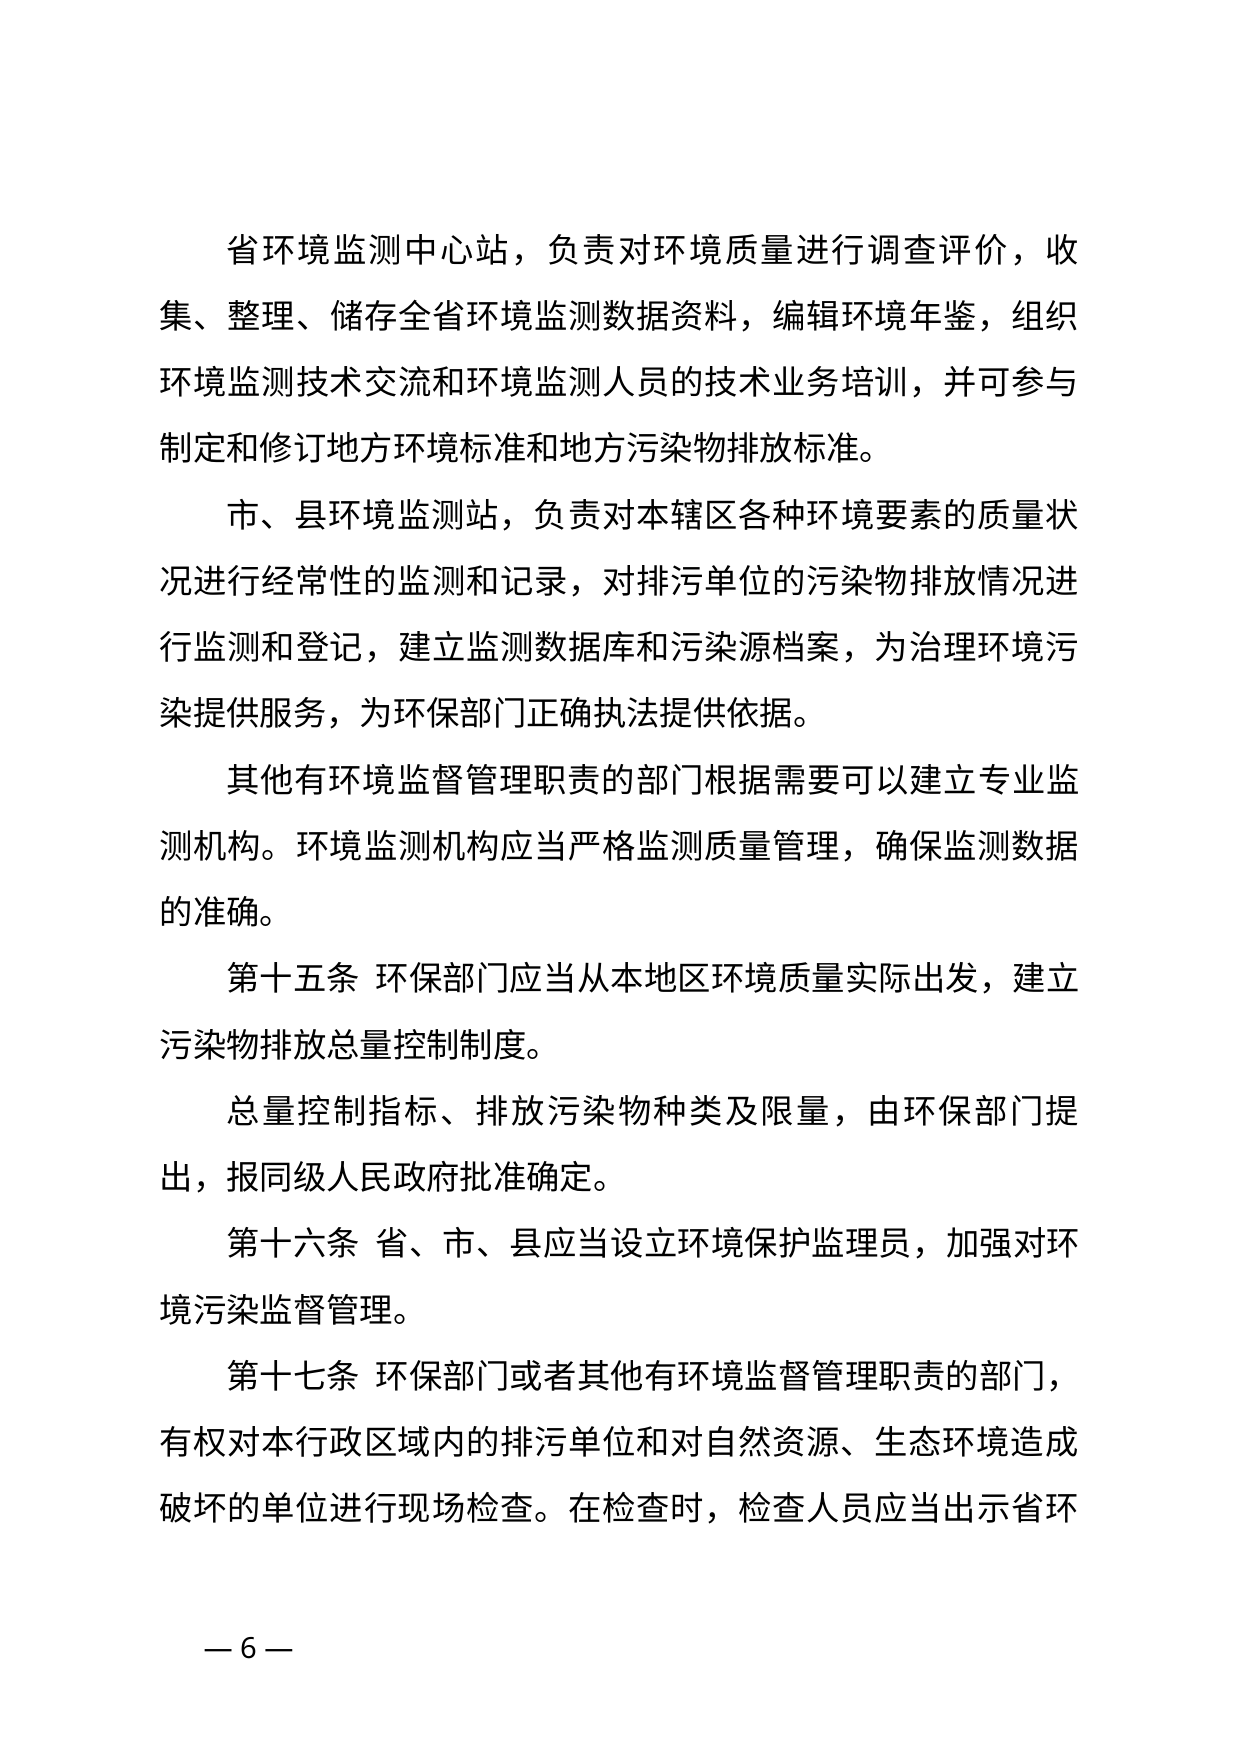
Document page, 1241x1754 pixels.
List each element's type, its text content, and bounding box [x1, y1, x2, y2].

text 其他有环境监督管理职责的部门根据需要可以建立专业监测机构。环境监测机构应当严格监测质量管理，确保监测数据的准确。 [159, 744, 1081, 943]
text 第十五条 环保部门应当从本地区环境质量实际出发，建立污染物排放总量控制制度。 [159, 943, 1081, 1076]
text 市、县环境监测站，负责对本辖区各种环境要素的质量状况进行经常性的监测和记录，对排污单位的污染物排放情况进行监测和登记，建立监测数据库和污染源档案，为治理环境污染提供服务，为环保部门正确执法提供依据。 [159, 479, 1081, 744]
text 省环境监测中心站，负责对环境质量进行调查评价，收集、整理、储存全省环境监测数据资料，编辑环境年鉴，组织环境监测技术交流和环境监测人员的技术业务培训，并可参与制定和修订地方环境标准和地方污染物排放标准。 [159, 214, 1081, 479]
text 总量控制指标、排放污染物种类及限量，由环保部门提出，报同级人民政府批准确定。 [159, 1076, 1081, 1208]
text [159, 1341, 1081, 1539]
text 第十六条 省、市、县应当设立环境保护监理员，加强对环境污染监督管理。 [159, 1208, 1081, 1341]
